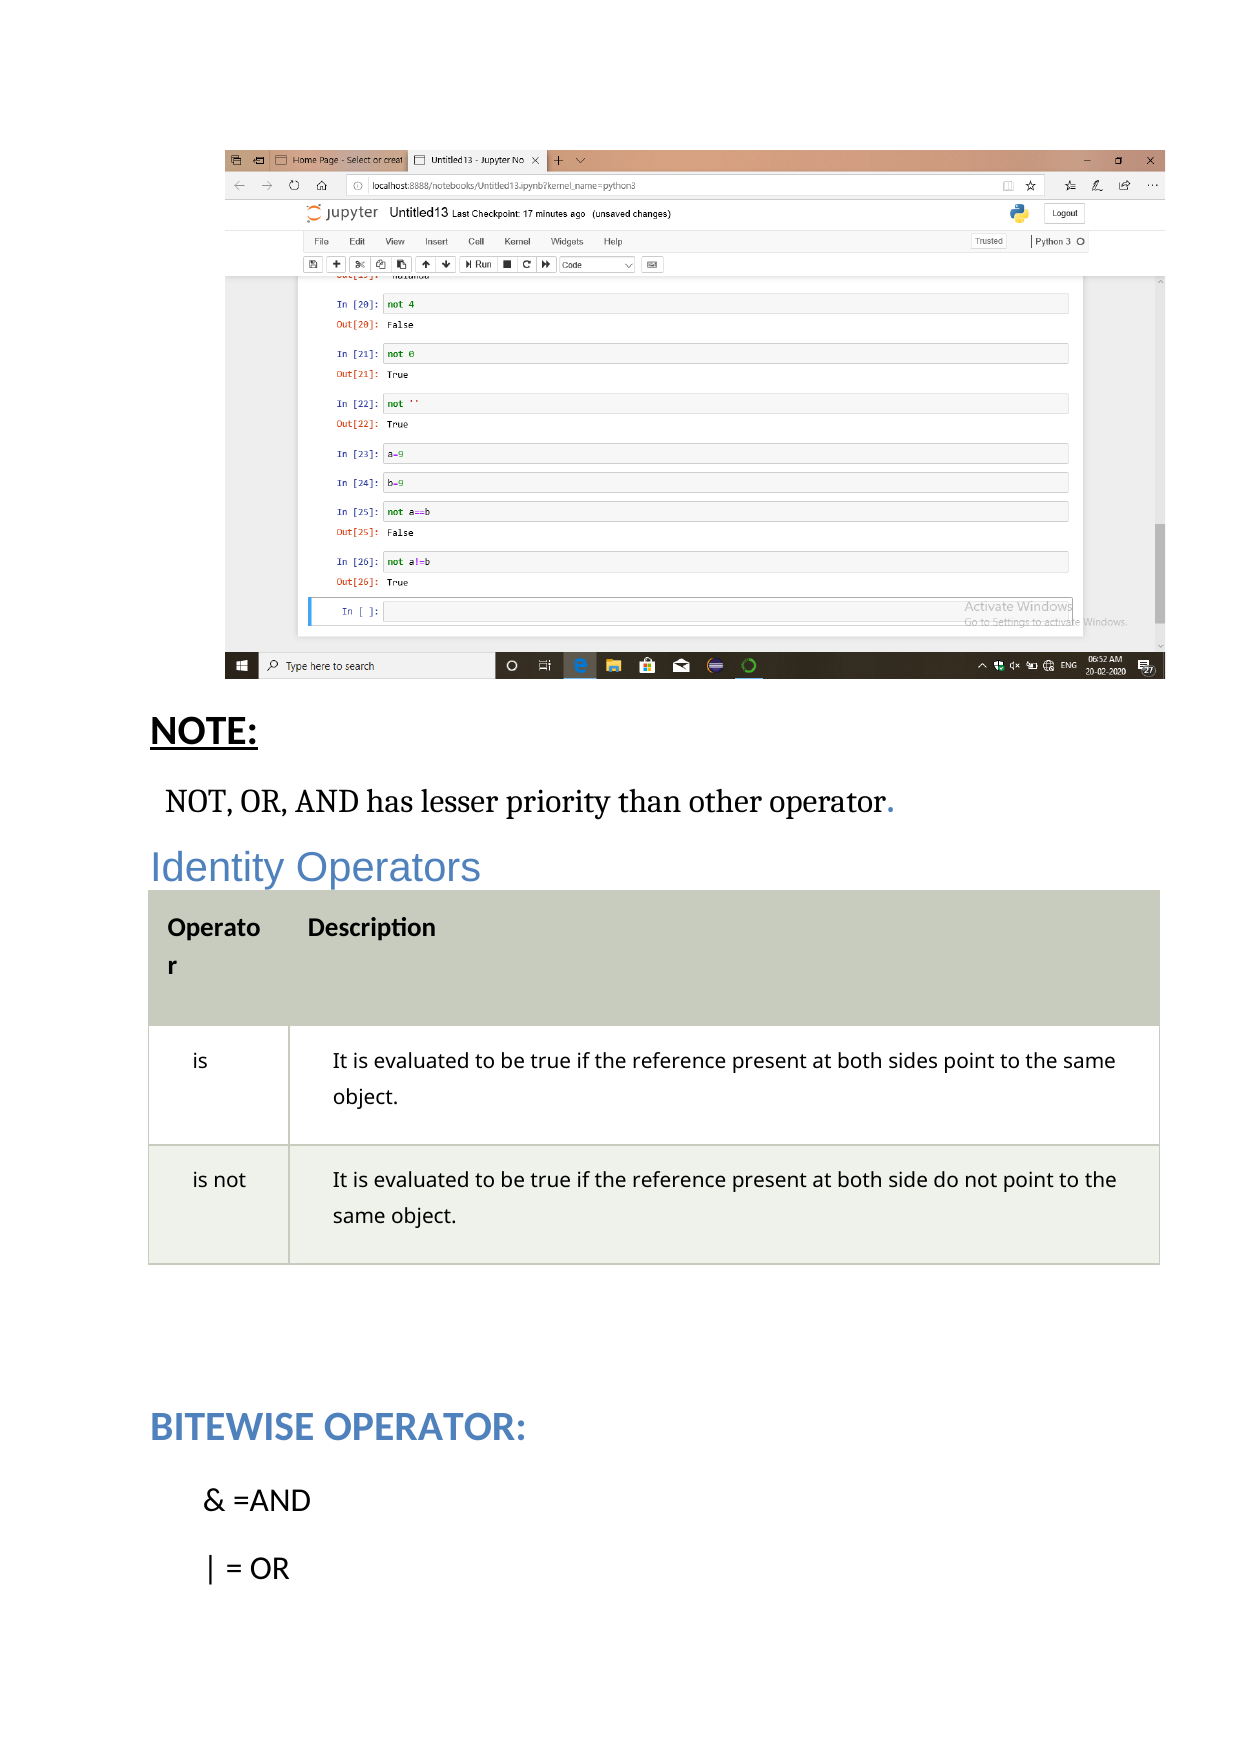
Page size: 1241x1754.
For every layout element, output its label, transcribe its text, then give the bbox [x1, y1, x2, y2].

subtitle NOT, OR, AND has lesser priority than other operator. [150, 783, 1090, 821]
text & =AND [150, 1479, 1090, 1520]
table_cell It is evaluated to be true if the reference present at both side do not point to the same object. [290, 1146, 1159, 1263]
picture [225, 150, 1166, 679]
table_cell is [149, 1026, 288, 1144]
subtitle Identity Operators [150, 842, 1090, 890]
table_header Description [289, 892, 1159, 1025]
table_header Operator [149, 892, 289, 1025]
table_cell It is evaluated to be true if the reference present at both sides point to the same object. [290, 1026, 1159, 1144]
text BITEWISE OPERATOR: [150, 1400, 1090, 1451]
table_cell is not [149, 1146, 288, 1263]
text NOTE: [150, 704, 1090, 754]
text | = OR [150, 1547, 1090, 1588]
